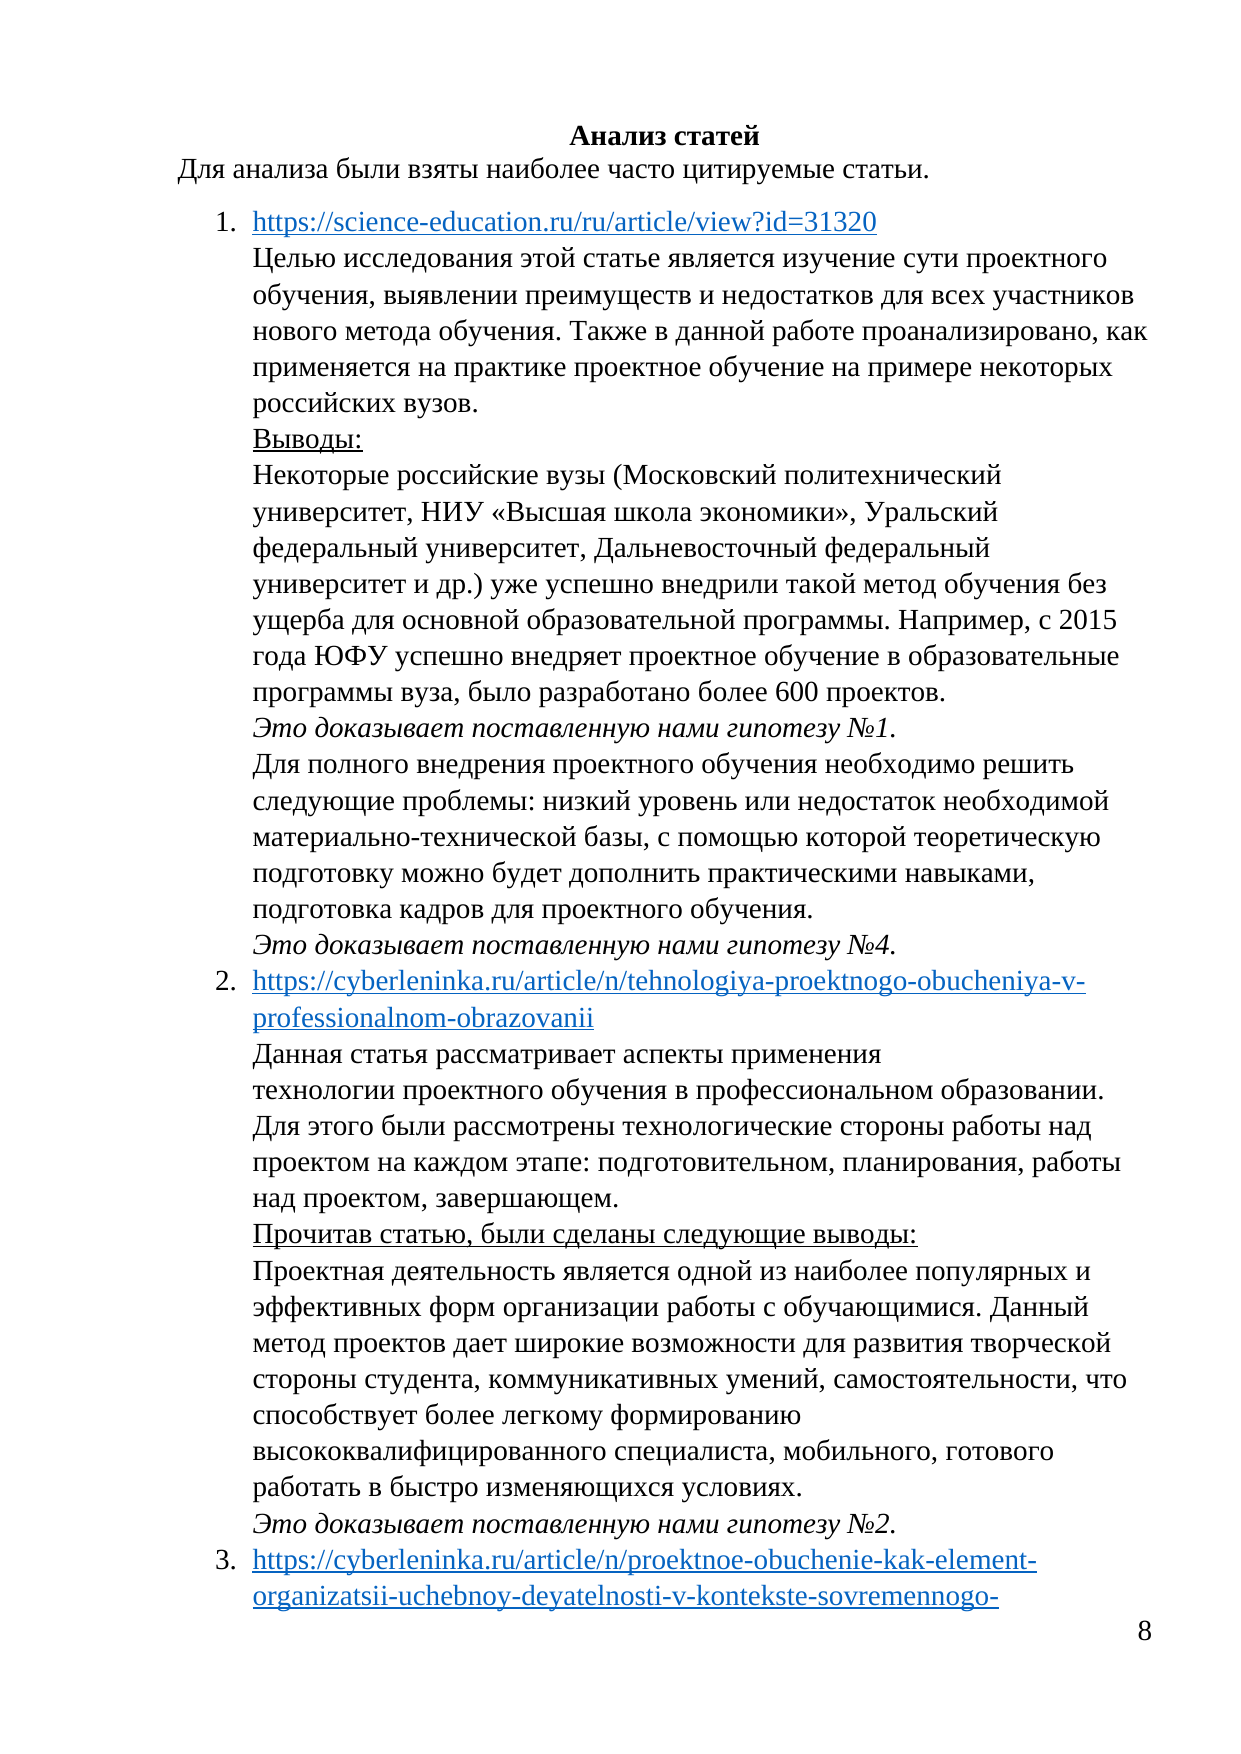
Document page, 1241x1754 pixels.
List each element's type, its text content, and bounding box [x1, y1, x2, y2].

text Анализ статей [177, 118, 1152, 152]
list https://science-education.ru/ru/article/view?id=31320 Целью исследования этой статье является изучение сути проектного обучения, выявлении преимуществ и недостатков для всех участников нового метода обучения. Также в данной работе проанализировано, как применяется на практике проектное обучение на примере некоторых российских вузов. Выводы: Некоторые российские вузы (Московский политехнический университет, НИУ «Высшая школа экономики», Уральский федеральный университет, Дальневосточный федеральный университет и др.) уже успешно внедрили такой метод обучения без ущерба для основной образовательной программы. Например, с 2015 года ЮФУ успешно внедряет проектное обучение в образовательные программы вуза, было разработано более 600 проектов. Это доказывает поставленную нами гипотезу №1. Для полного внедрения проектного обучения необходимо решить следующие проблемы: низкий уровень или недостаток необходимой материально-технической базы, с помощью которой теоретическую подготовку можно будет дополнить практическими навыками, подготовка кадров для проектного обучения. Это доказывает поставленную нами гипотезу №4. [215, 204, 1152, 961]
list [215, 1542, 1152, 1612]
text Для анализа были взяты наиболее часто цитируемые статьи. [177, 152, 1152, 185]
list https://cyberleninka.ru/article/n/tehnologiya-proektnogo-obucheniya-v-professionalnom-obrazovanii Данная статья рассматривает аспекты применения технологии проектного обучения в профессиональном образовании. Для этого были рассмотрены технологические стороны работы над проектом на каждом этапе: подготовительном, планирования, работы над проектом, завершающем. Прочитав статью, были сделаны следующие выводы: Проектная деятельность является одной из наиболее популярных и эффективных форм организации работы с обучающимися. Данный метод проектов дает широкие возможности для развития творческой стороны студента, коммуникативных умений, самостоятельности, что способствует более легкому формированию высококвалифицированного специалиста, мобильного, готового работать в быстро изменяющихся условиях. Это доказывает поставленную нами гипотезу №2. [215, 963, 1152, 1539]
